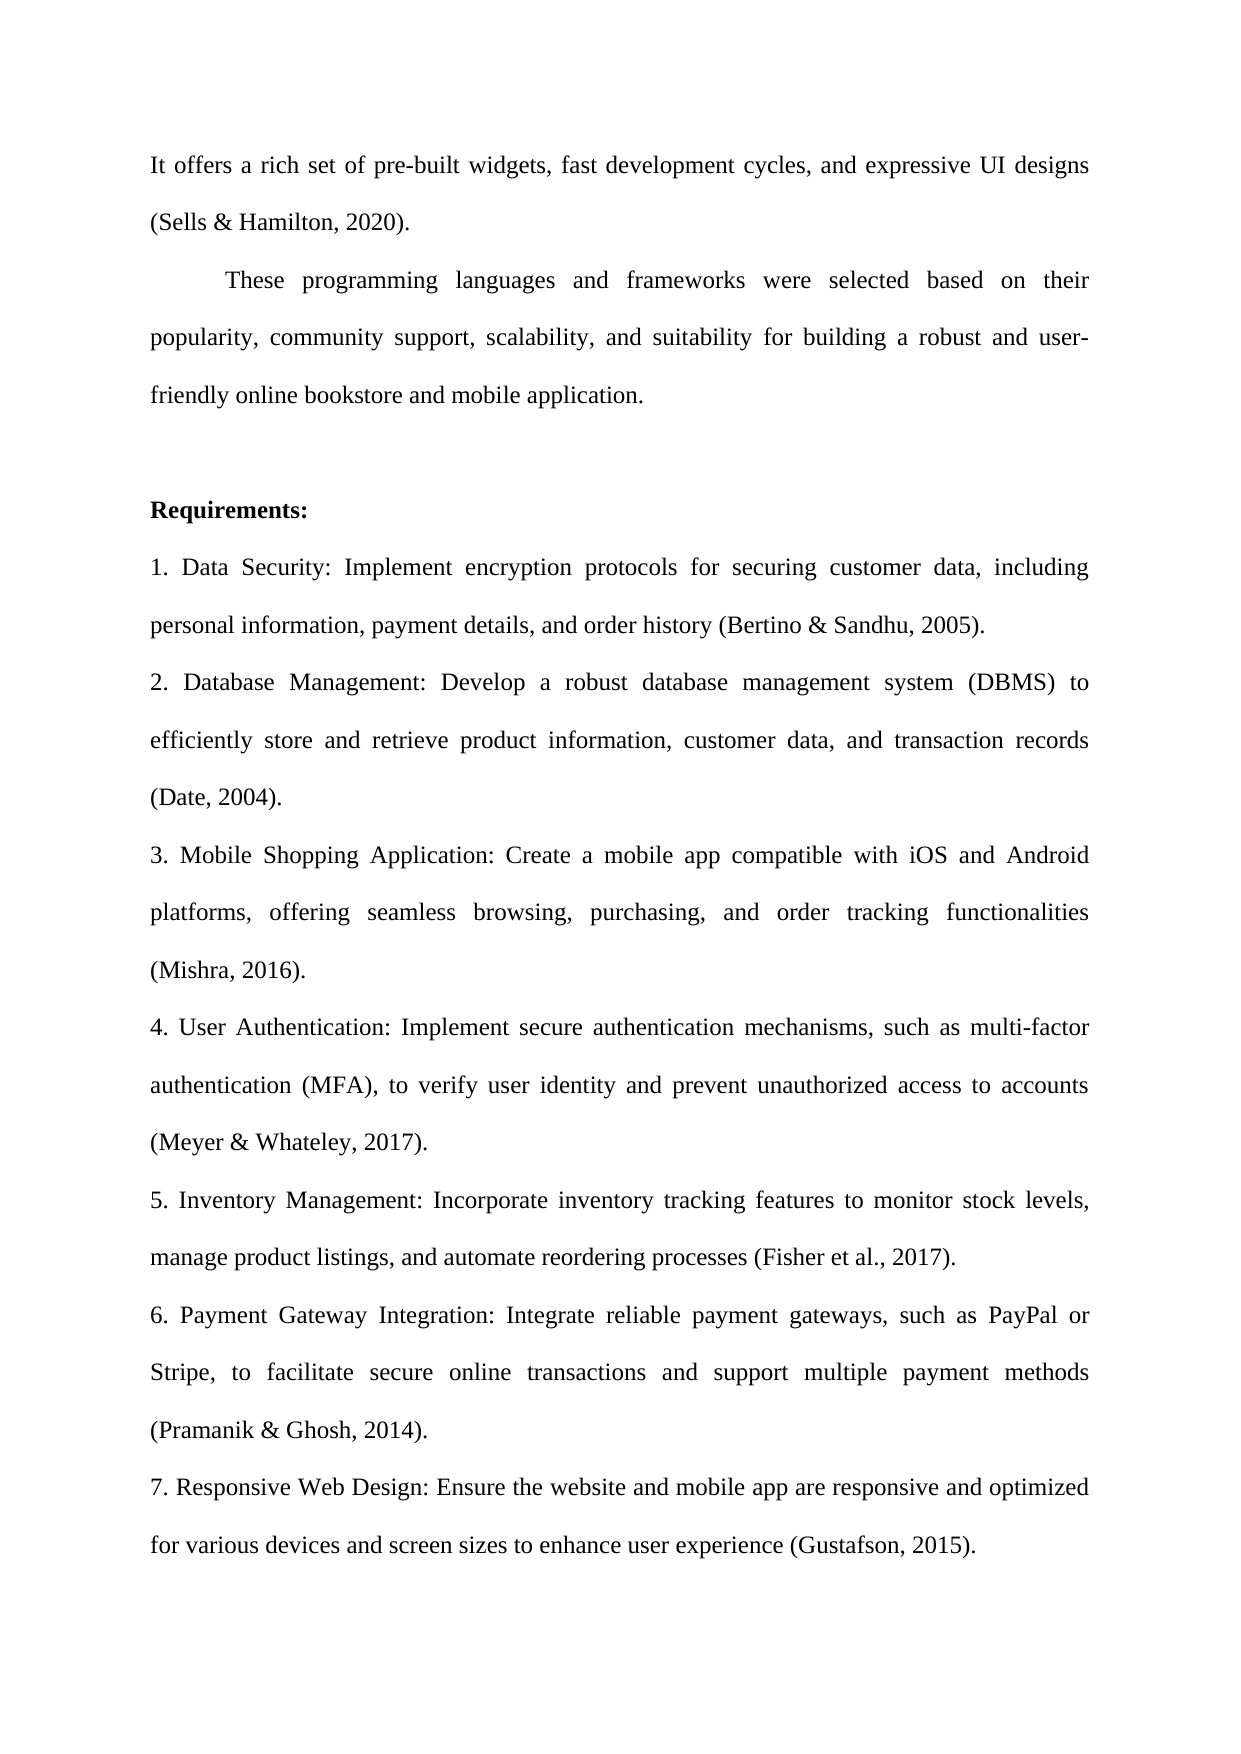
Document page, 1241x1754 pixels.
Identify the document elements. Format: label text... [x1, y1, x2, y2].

text 7. Responsive Web Design: Ensure the website and mobile app are responsive and optimized for various devices and screen sizes to enhance user experience (Gustafson, 2015). [150, 1472, 1090, 1559]
text Requirements: [150, 495, 1090, 524]
text These programming languages and frameworks were selected based on their popularity, community support, scalability, and suitability for building a robust and user-friendly online bookstore and mobile application. [150, 265, 1090, 409]
text 5. Inventory Management: Incorporate inventory tracking features to monitor stock levels, manage product listings, and automate reordering processes (Fisher et al., 2017). [150, 1185, 1090, 1271]
text 6. Payment Gateway Integration: Integrate reliable payment gateways, such as PayPal or Stripe, to facilitate secure online transactions and support multiple payment methods (Pramanik & Ghosh, 2014). [150, 1300, 1090, 1444]
text 2. Database Management: Develop a robust database management system (DBMS) to efficiently store and retrieve product information, customer data, and transaction records (Date, 2004). [150, 667, 1090, 811]
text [150, 150, 1090, 236]
text 1. Data Security: Implement encryption protocols for securing customer data, including personal information, payment details, and order history (Bertino & Sandhu, 2005). [150, 552, 1090, 639]
text 4. User Authentication: Implement secure authentication mechanisms, such as multi-factor authentication (MFA), to verify user identity and prevent unauthorized access to accounts (Meyer & Whateley, 2017). [150, 1012, 1090, 1156]
text 3. Mobile Shopping Application: Create a mobile app compatible with iOS and Android platforms, offering seamless browsing, purchasing, and order tracking functionalities (Mishra, 2016). [150, 840, 1090, 984]
